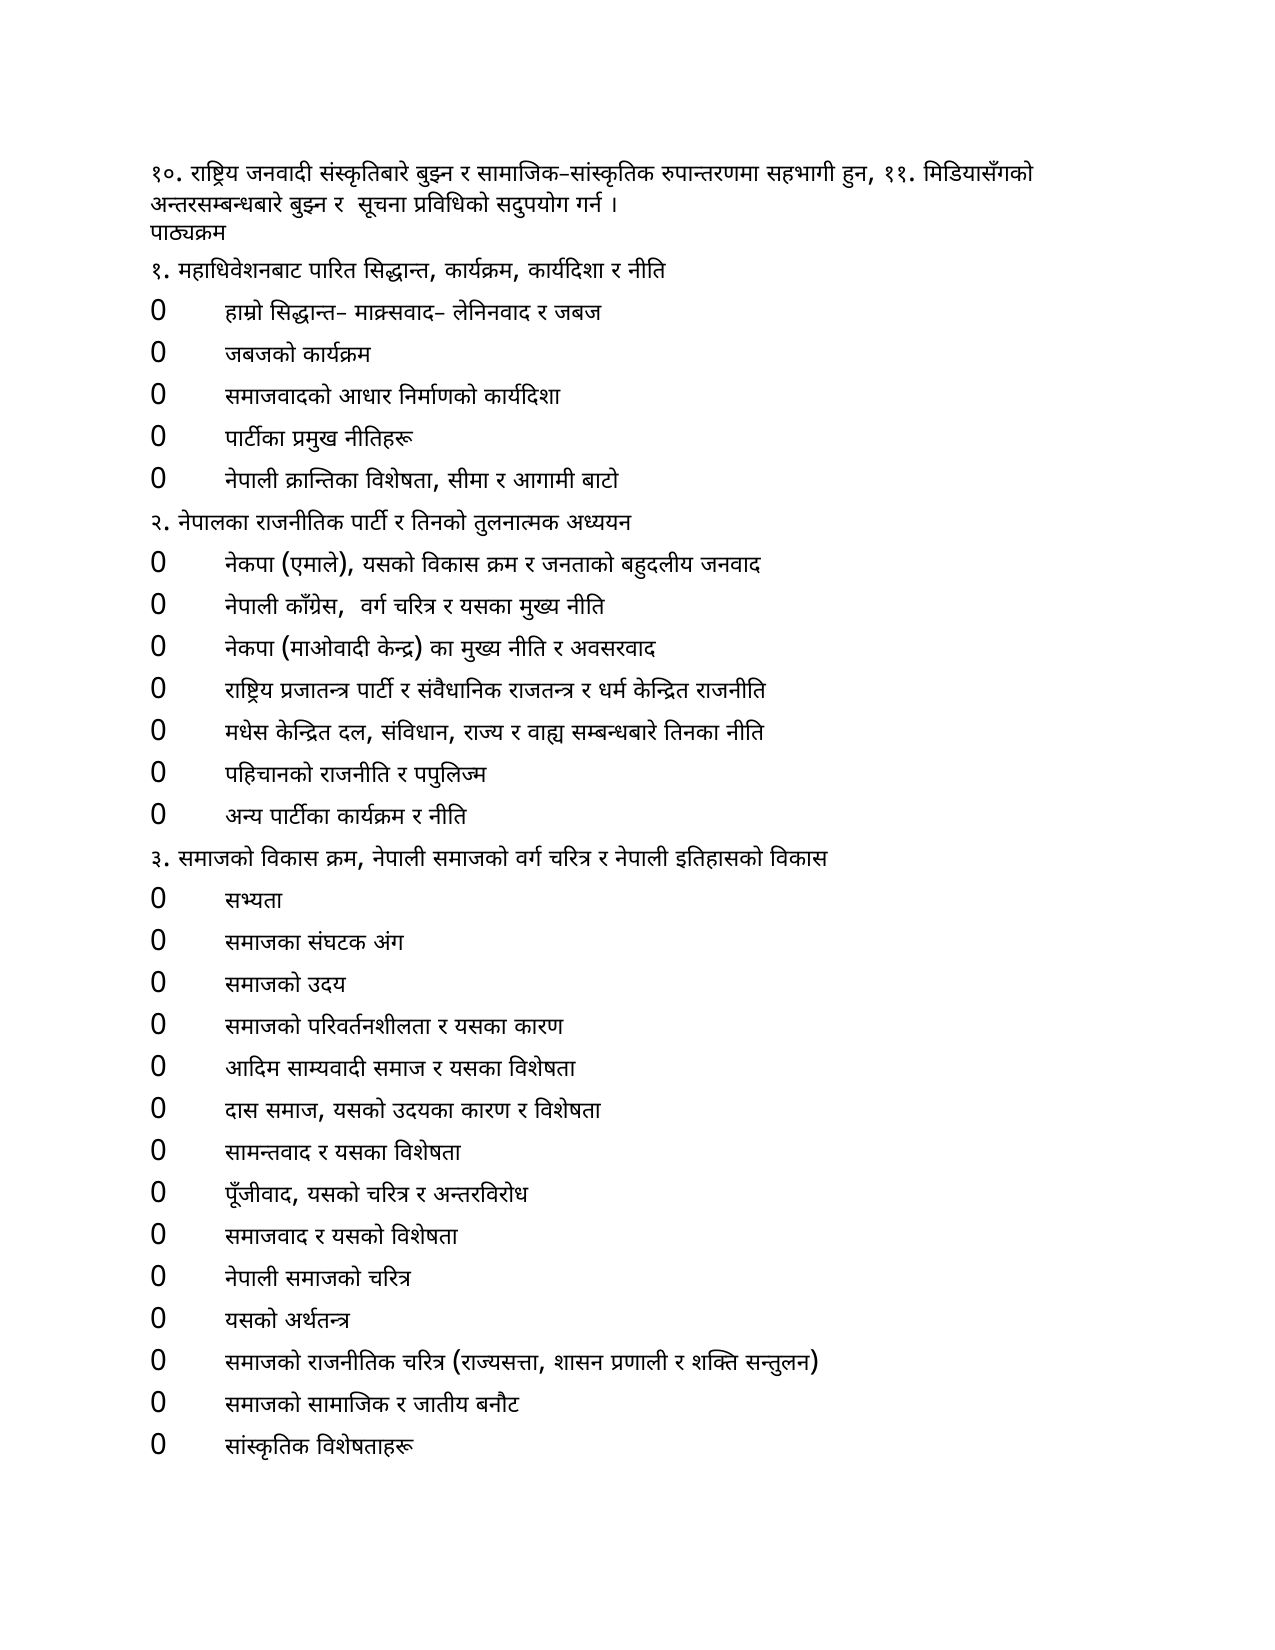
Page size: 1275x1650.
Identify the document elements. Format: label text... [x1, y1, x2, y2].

text 0 जबजको कार्यक्रम [150, 332, 1125, 371]
text पाठ्यक्रम [150, 219, 1125, 246]
text 0 नेपाली समाजको चरित्र [150, 1255, 1125, 1295]
text 0 समाजको परिवर्तनशीलता र यसका कारण [150, 1003, 1125, 1043]
text 0 सांस्कृतिक विशेषताहरू [150, 1423, 1125, 1463]
text 0 सामन्तवाद र यसका विशेषता [150, 1129, 1125, 1169]
text 0 यसको अर्थतन्त्र [150, 1297, 1125, 1337]
text 0 पूँजीवाद, यसको चरित्र र अन्तरविरोध [150, 1171, 1125, 1211]
text 0 समाजको राजनीतिक चरित्र (राज्यसत्ता, शासन प्रणाली र शक्ति सन्तुलन) [150, 1339, 1125, 1379]
text 0 अन्य पार्टीका कार्यक्रम र नीति [150, 793, 1125, 833]
text 0 समाजको सामाजिक र जातीय बनौट [150, 1381, 1125, 1421]
text 0 समाजको उदय [150, 961, 1125, 1001]
text 0 नेपाली क्रान्तिका विशेषता, सीमा र आगामी बाटो [150, 458, 1125, 497]
text 0 पहिचानको राजनीति र पपुलिज्म [150, 751, 1125, 791]
text १०. राष्ट्रिय जनवादी संस्कृतिबारे बुझ्न र सामाजिक–सांस्कृतिक रुपान्तरणमा सहभागी हुन, ११. मिडियासँगको अन्तरसम्बन्धबारे बुझ्न र सूचना प्रविधिको सदुपयोग गर्न । [150, 150, 1125, 218]
text 0 पार्टीका प्रमुख नीतिहरू [150, 416, 1125, 455]
text 0 नेकपा (माओवादी केन्द्र) का मुख्य नीति र अवसरवाद [150, 626, 1125, 665]
text 0 समाजवाद र यसको विशेषता [150, 1213, 1125, 1253]
text 0 समाजवादको आधार निर्माणको कार्यदिशा [150, 374, 1125, 413]
text 0 सभ्यता [150, 877, 1125, 917]
text 0 नेकपा (एमाले), यसको विकास क्रम र जनताको बहुदलीय जनवाद [150, 542, 1125, 581]
text २. नेपालका राजनीतिक पार्टी र तिनको तुलनात्मक अध्ययन [150, 499, 1125, 539]
text १. महाधिवेशनबाट पारित सिद्धान्त, कार्यक्रम, कार्यदिशा र नीति [150, 248, 1125, 287]
text 0 दास समाज, यसको उदयका कारण र विशेषता [150, 1087, 1125, 1127]
text 0 राष्ट्रिय प्रजातन्त्र पार्टी र संवैधानिक राजतन्त्र र धर्म केन्द्रित राजनीति [150, 667, 1125, 707]
text 0 नेपाली काँग्रेस, वर्ग चरित्र र यसका मुख्य नीति [150, 583, 1125, 623]
text 0 मधेस केन्द्रित दल, संविधान, राज्य र वाह्य सम्बन्धबारे तिनका नीति [150, 709, 1125, 749]
text 0 आदिम साम्यवादी समाज र यसका विशेषता [150, 1045, 1125, 1085]
text 0 समाजका संघटक अंग [150, 919, 1125, 959]
text ३. समाजको विकास क्रम, नेपाली समाजको वर्ग चरित्र र नेपाली इतिहासको विकास [150, 835, 1125, 875]
text 0 हाम्रो सिद्धान्त– माक्र्सवाद– लेनिनवाद र जबज [150, 290, 1125, 329]
